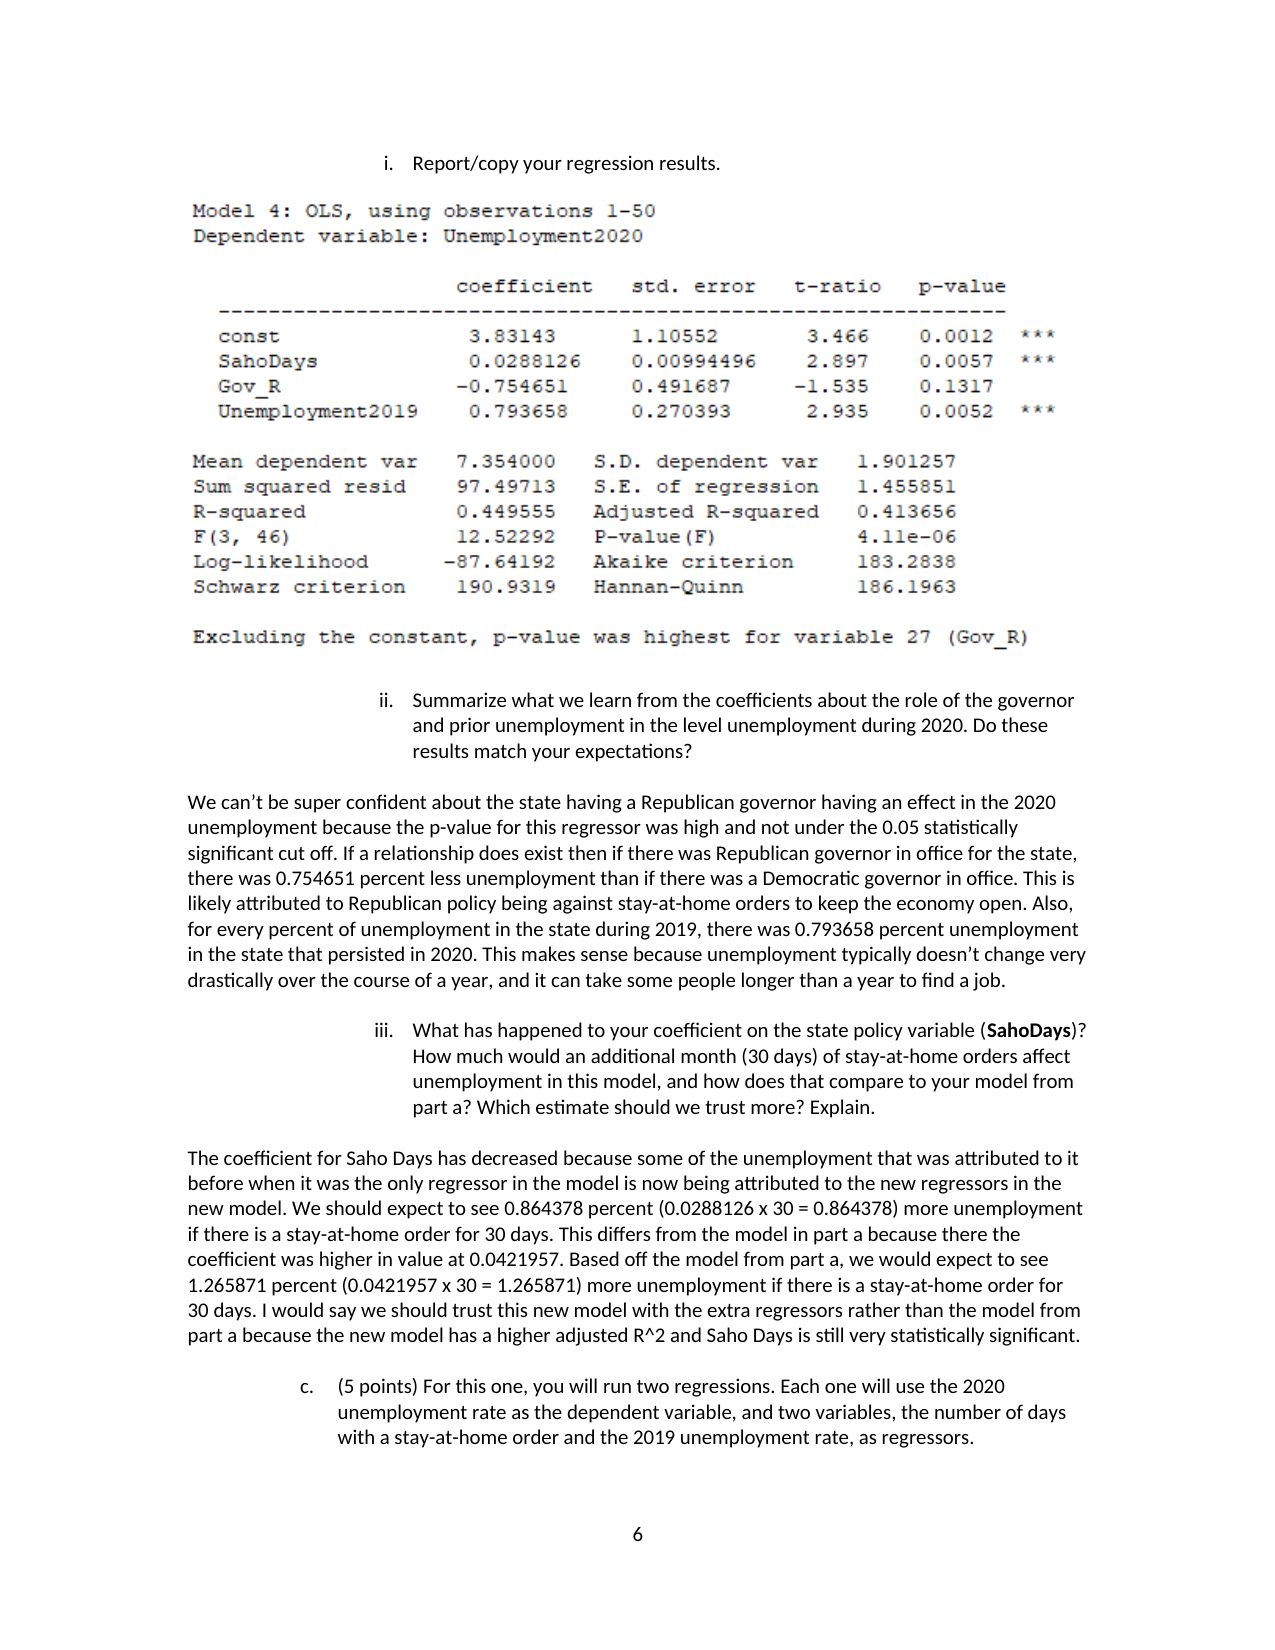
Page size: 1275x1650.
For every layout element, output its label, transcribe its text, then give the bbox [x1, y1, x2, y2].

list (5 points) For this one, you will run two regressions. Each one will use the 2020 unemployment rate as the dependent variable, and two variables, the number of days with a stay-at-home order and the 2019 unemployment rate, as regressors. [300, 1373, 1087, 1450]
text We can’t be super confident about the state having a Republican governor having an effect in the 2020 unemployment because the p-value for this regressor was high and not under the 0.05 statistically significant cut off. If a relationship does exist then if there was Republican governor in office for the state, there was 0.754651 percent less unemployment than if there was a Democratic governor in office. This is likely attributed to Republican policy being against stay-at-home orders to keep the economy open. Also, for every percent of unemployment in the state during 2019, there was 0.793658 percent unemployment in the state that persisted in 2020. This makes sense because unemployment typically doesn’t change very drastically over the course of a year, and it can take some people longer than a year to find a job. [187, 789, 1087, 992]
list Report/copy your regression results. [394, 150, 1087, 175]
list Summarize what we learn from the coefficients about the role of the governor and prior unemployment in the level unemployment during 2020. Do these results match your expectations? [394, 687, 1087, 763]
text The coefficient for Saho Days has decreased because some of the unemployment that was attributed to it before when it was the only regressor in the model is now being attributed to the new regressors in the new model. We should expect to see 0.864378 percent (0.0288126 x 30 = 0.864378) more unemployment if there is a stay-at-home order for 30 days. This differs from the model in part a because there the coefficient was higher in value at 0.0421957. Based off the model from part a, we would expect to see 1.265871 percent (0.0421957 x 30 = 1.265871) more unemployment if there is a stay-at-home order for 30 days. I would say we should trust this new model with the extra regressors rather than the model from part a because the new model has a higher adjusted R^2 and Saho Days is still very statistically significant. [187, 1145, 1087, 1348]
picture [187, 200, 1068, 662]
list What has happened to your coefficient on the state policy variable (SahoDays)? How much would an additional month (30 days) of stay-at-home orders affect unemployment in this model, and how does that compare to your model from part a? Which estimate should we trust more? Explain. [394, 1018, 1087, 1119]
